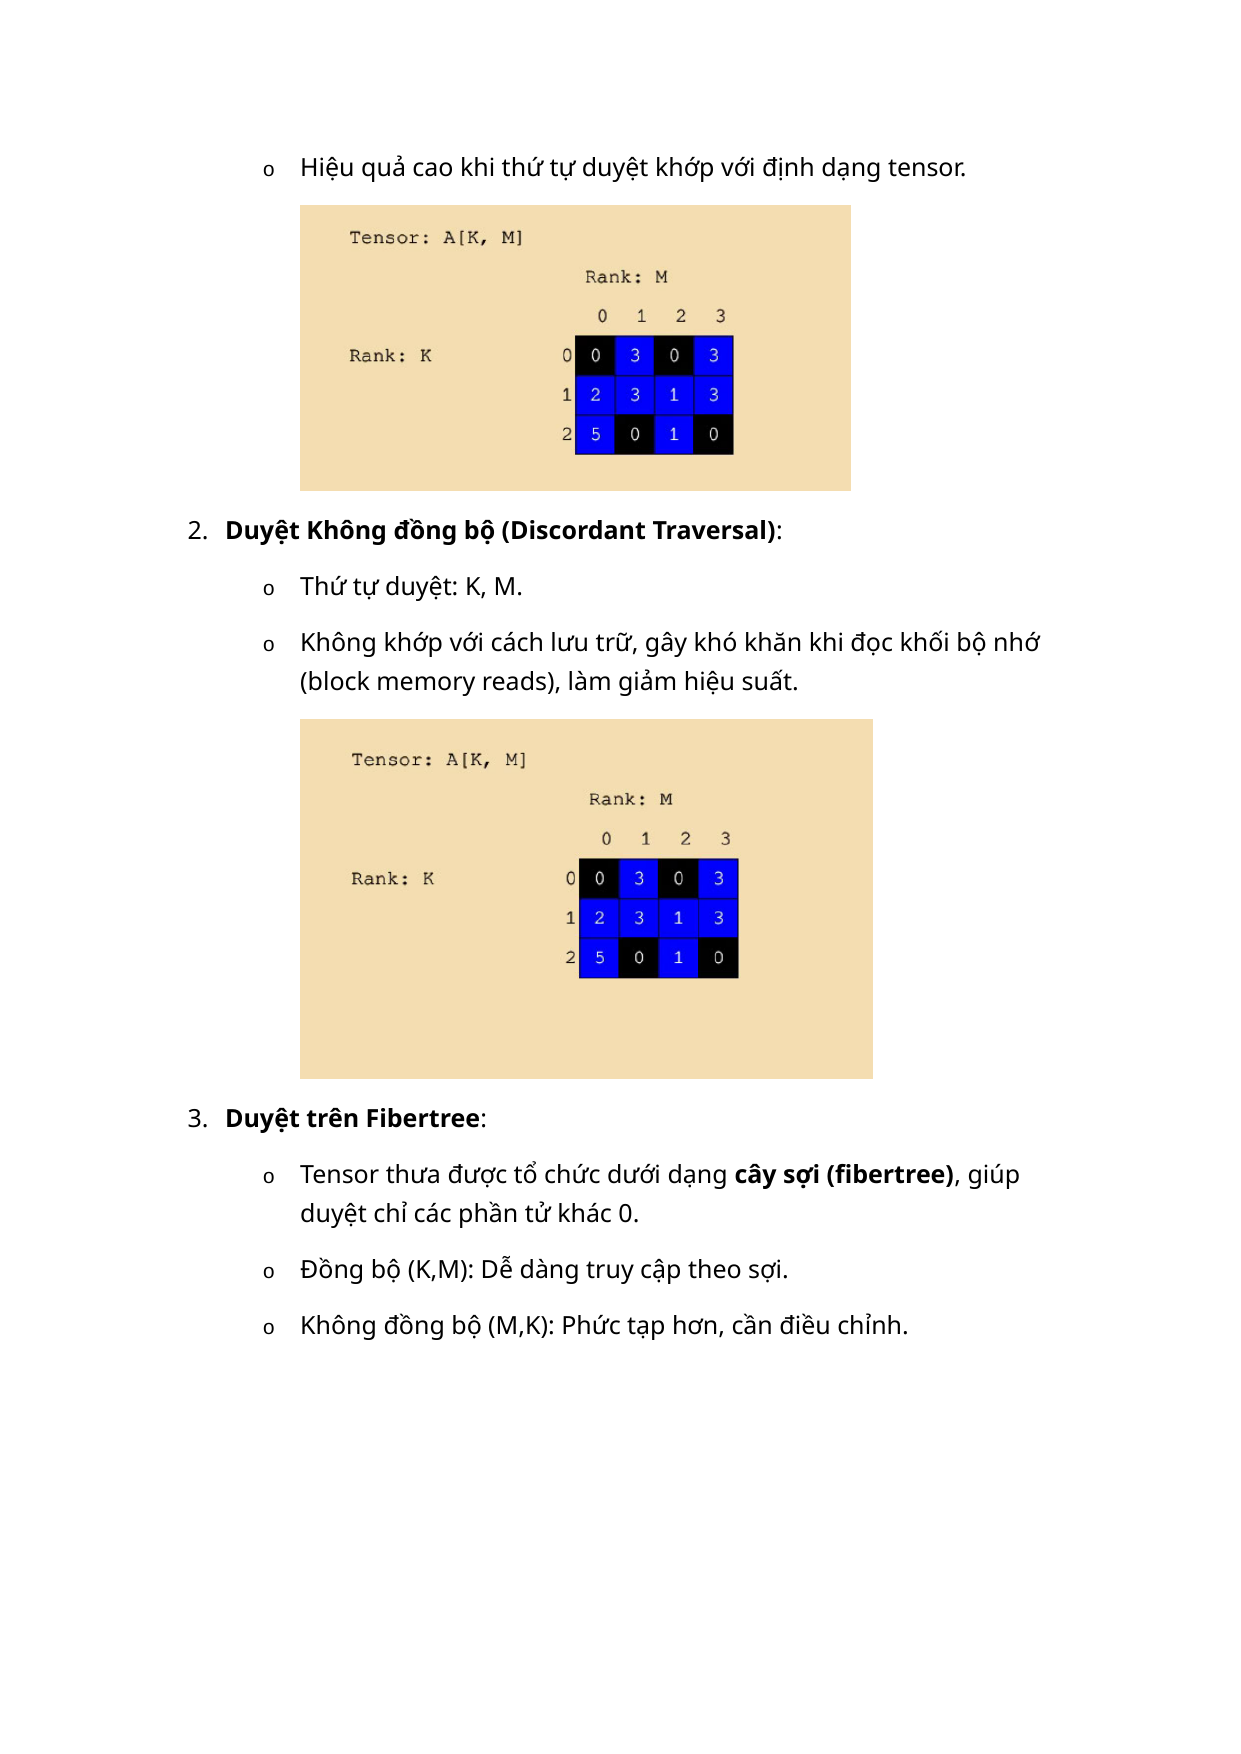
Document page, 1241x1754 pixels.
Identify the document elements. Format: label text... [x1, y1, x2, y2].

list Duyệt Không đồng bộ (Discordant Traversal): [187, 513, 1090, 547]
list Đồng bộ (K,M): Dễ dàng truy cập theo sợi. [262, 1252, 1090, 1286]
picture [300, 719, 873, 1079]
picture [300, 205, 851, 491]
list Tensor thưa được tổ chức dưới dạng cây sợi (fibertree), giúp duyệt chỉ các phần tử khác 0. [262, 1157, 1090, 1230]
list Không đồng bộ (M,K): Phức tạp hơn, cần điều chỉnh. [262, 1307, 1090, 1342]
list Duyệt trên Fibertree: [187, 1101, 1090, 1135]
list Hiệu quả cao khi thứ tự duyệt khớp với định dạng tensor. [262, 150, 1090, 184]
list Không khớp với cách lưu trữ, gây khó khăn khi đọc khối bộ nhớ (block memory reads), làm giảm hiệu suất. [262, 624, 1090, 698]
list Thứ tự duyệt: K, M. [262, 569, 1090, 603]
